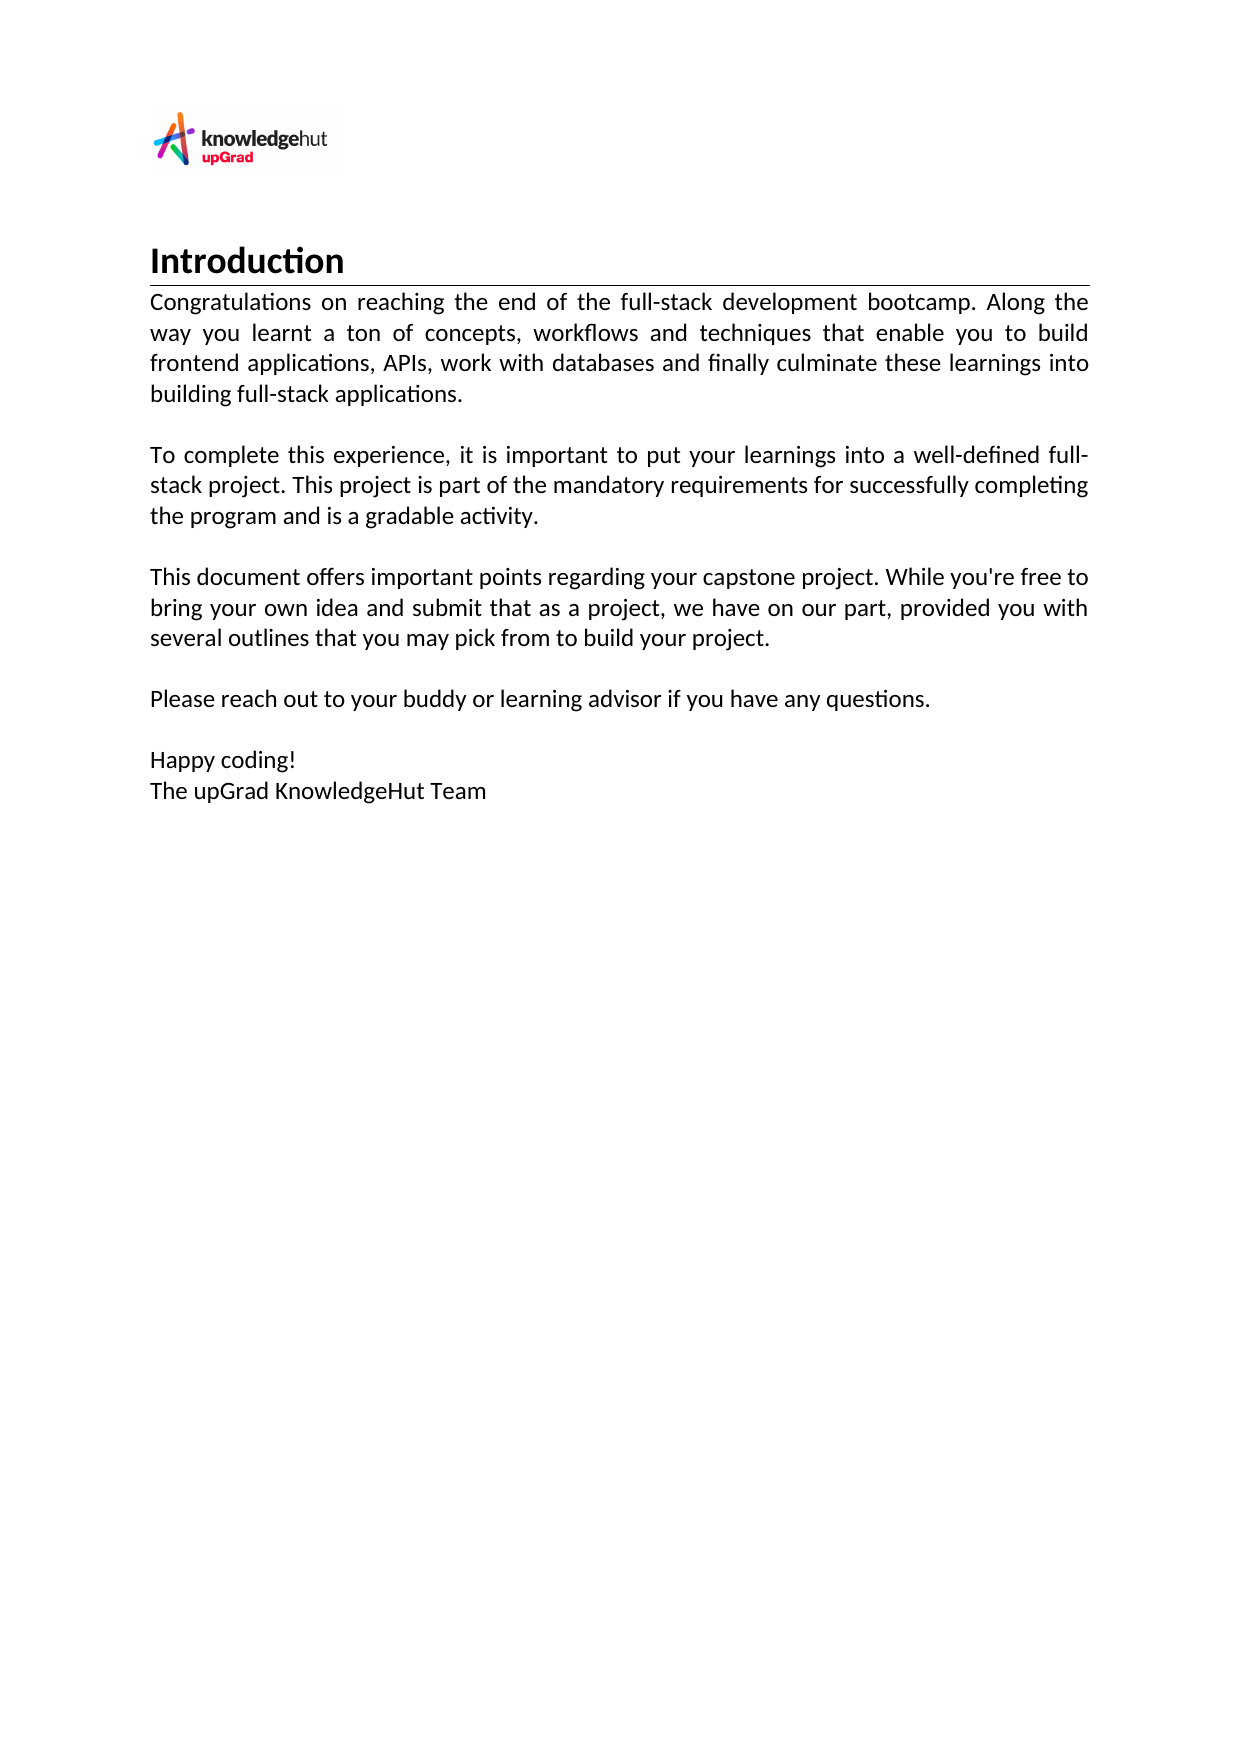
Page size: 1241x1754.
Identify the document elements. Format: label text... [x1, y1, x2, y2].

text This document offers important points regarding your capstone project. While you're free to bring your own idea and submit that as a project, we have on our part, provided you with several outlines that you may pick from to build your project. [150, 561, 1090, 653]
picture [150, 102, 338, 178]
text Congratulations on reaching the end of the full-stack development bootcamp. Along the way you learnt a ton of concepts, workflows and techniques that enable you to build frontend applications, APIs, work with databases and finally culminate these learnings into building full-stack applications. [150, 286, 1090, 408]
text Introduction [150, 237, 1090, 285]
text To complete this experience, it is important to put your learnings into a well-defined full-stack project. This project is part of the mandatory requirements for successfully completing the program and is a gradable activity. [150, 439, 1090, 531]
text Please reach out to your buddy or learning advisor if you have any questions. [150, 683, 1090, 714]
text Happy coding! [150, 744, 1090, 775]
text The upGrad KnowledgeHut Team [150, 775, 1090, 805]
